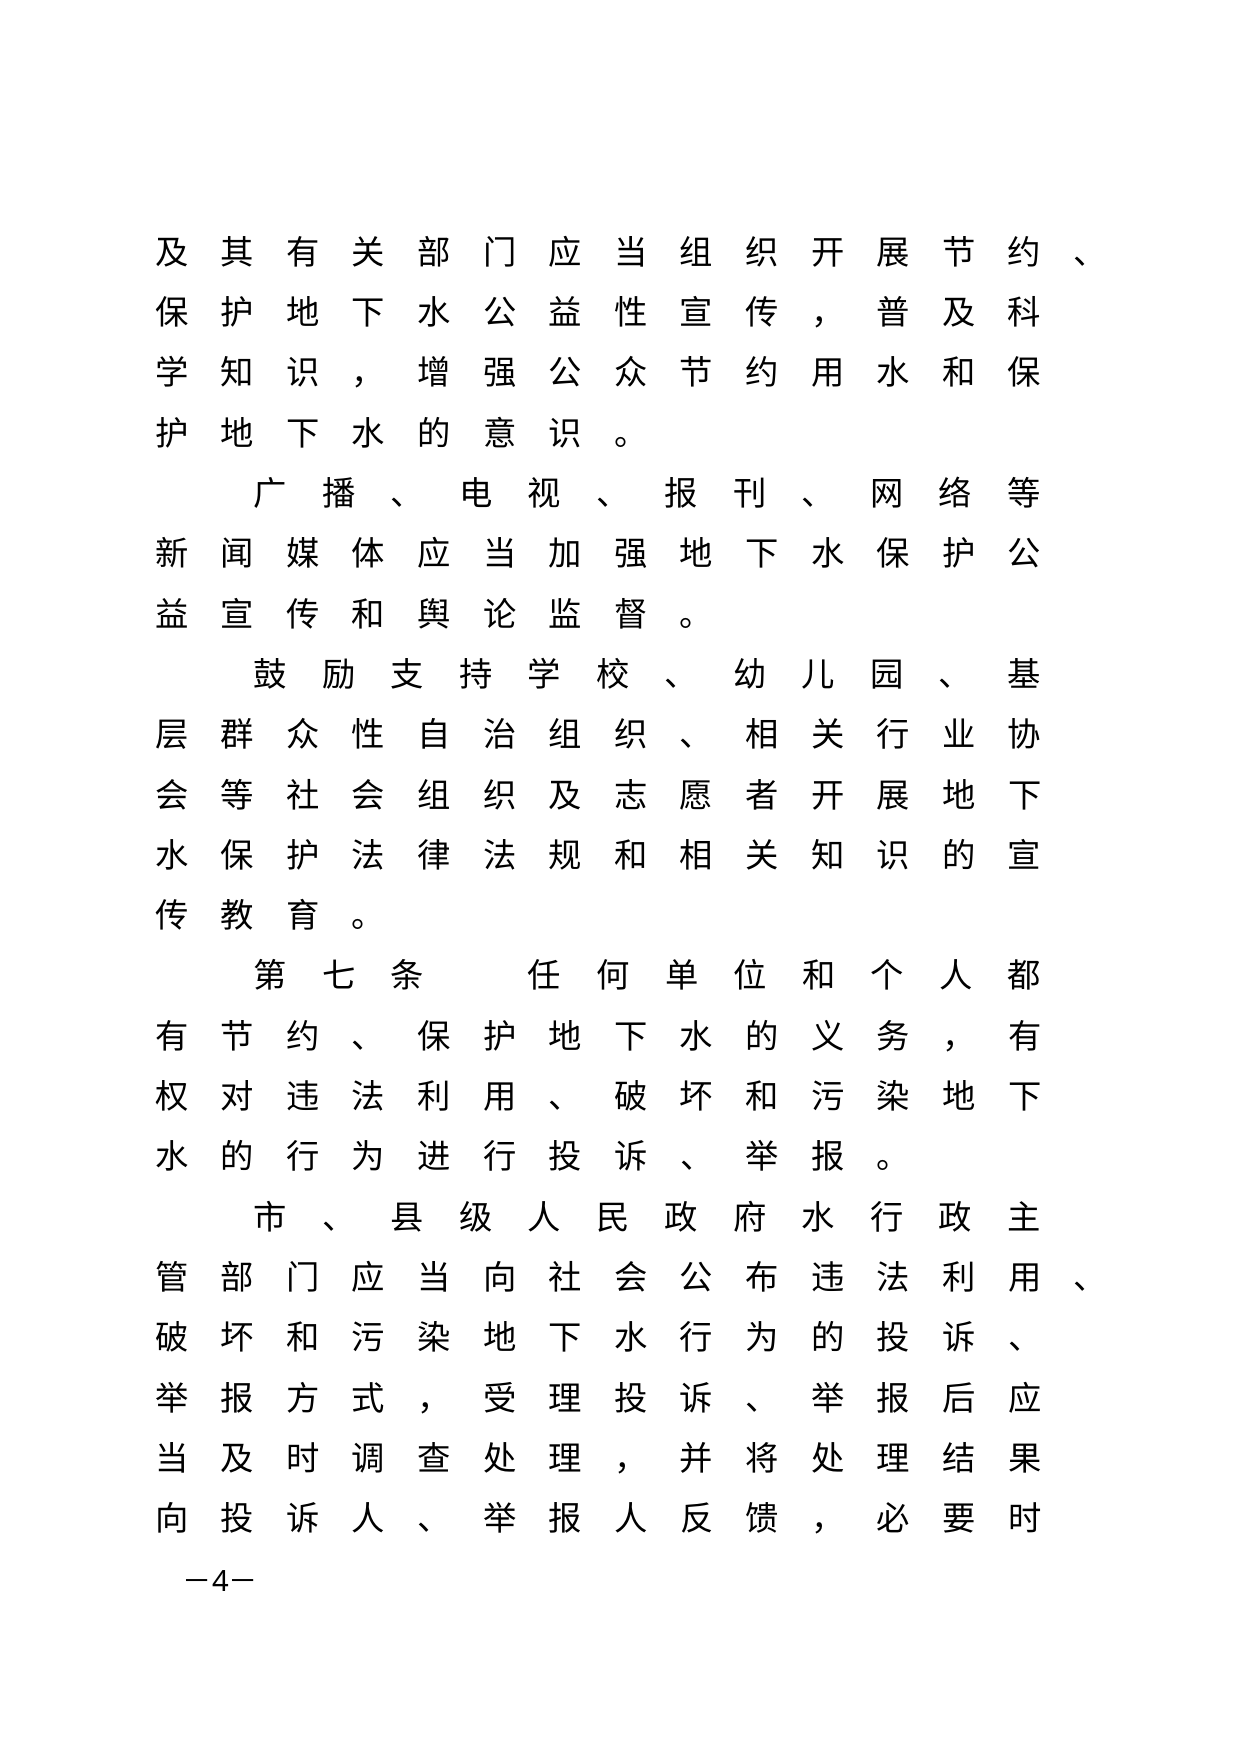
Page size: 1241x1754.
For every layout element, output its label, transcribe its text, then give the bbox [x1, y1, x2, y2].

text 鼓励支持学校、幼儿园、基层群众性自治组织、相关行业协会等社会组织及志愿者开展地下水保护法律法规和相关知识的宣传教育。 [155, 642, 1073, 943]
text 第七条 任何单位和个人都有节约、保护地下水的义务，有权对违法利用、破坏和污染地下水的行为进行投诉、举报。 [155, 943, 1073, 1184]
text 市、县级人民政府水行政主管部门应当向社会公布违法利用、破坏和污染地下水行为的投诉、举报方式，受理投诉、举报后应当及时调查处理，并将处理结果向投诉人、举报人反馈，必要时向社会公布。 [155, 1184, 1073, 1546]
text 第六条 市、县级人民政府及其有关部门应当组织开展节约、保护地下水公益性宣传，普及科学知识，增强公众节约用水和保护地下水的意识。 [155, 219, 1073, 461]
text 广播、电视、报刊、网络等新闻媒体应当加强地下水保护公益宣传和舆论监督。 [155, 461, 1073, 642]
